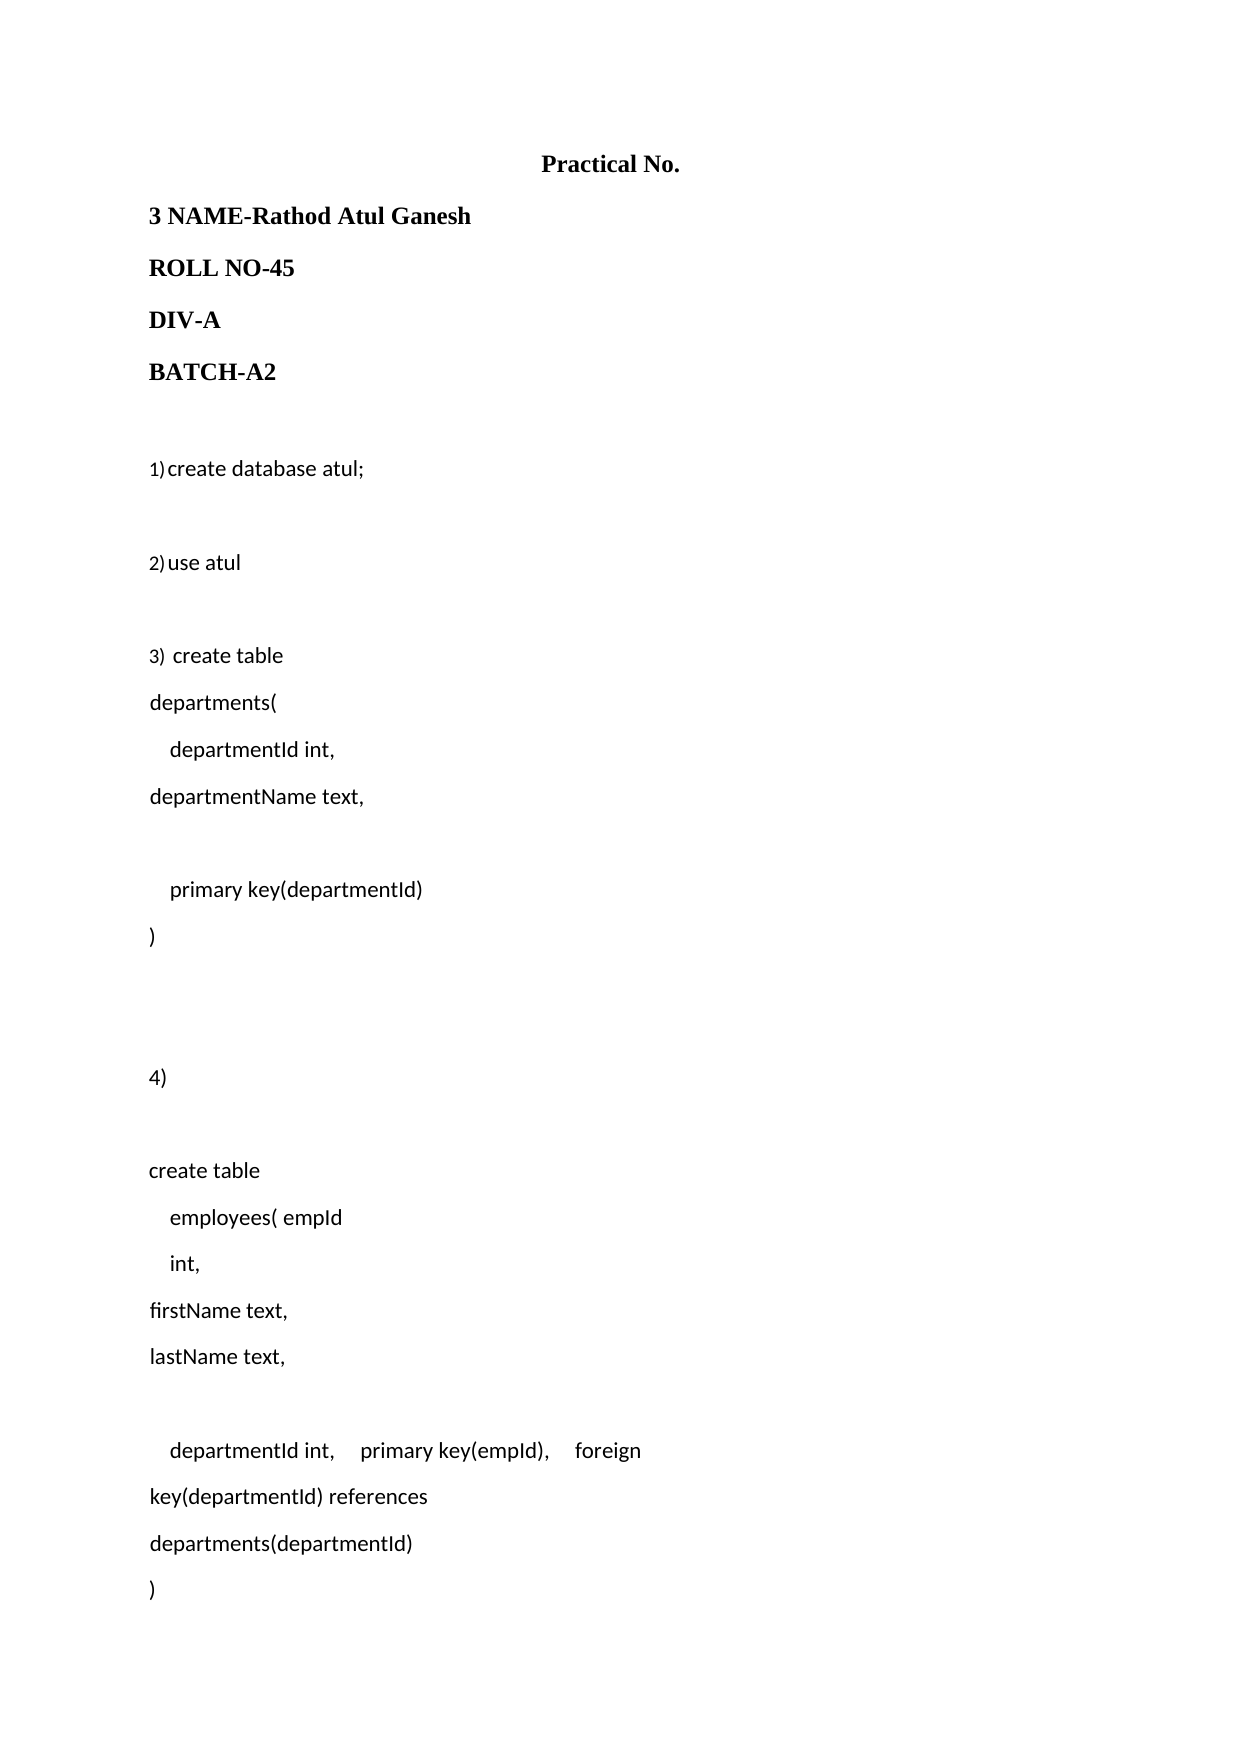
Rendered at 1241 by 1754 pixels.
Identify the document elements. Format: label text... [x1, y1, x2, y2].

list use atul [148, 548, 1098, 576]
list create database atul; [148, 454, 1098, 482]
text Practical No. 3 NAME-Rathod Atul Ganesh [148, 149, 699, 230]
text primary key(departmentId) [169, 876, 1098, 904]
text 4) [148, 1063, 1098, 1091]
text ROLL NO-45 DIV-A BATCH-A2 [148, 253, 295, 386]
text departmentName text, [149, 782, 1098, 810]
text ) [148, 922, 1098, 951]
text firstName text, lastName text, [149, 1296, 289, 1371]
text departmentId int, primary key(empId), foreign key(departmentId) references departments(departmentId) [149, 1436, 696, 1557]
text create table employees( empId int, [148, 1157, 373, 1277]
text departmentId int, [169, 735, 1098, 763]
text ) [148, 1575, 1098, 1603]
list create table departments( [148, 641, 283, 716]
